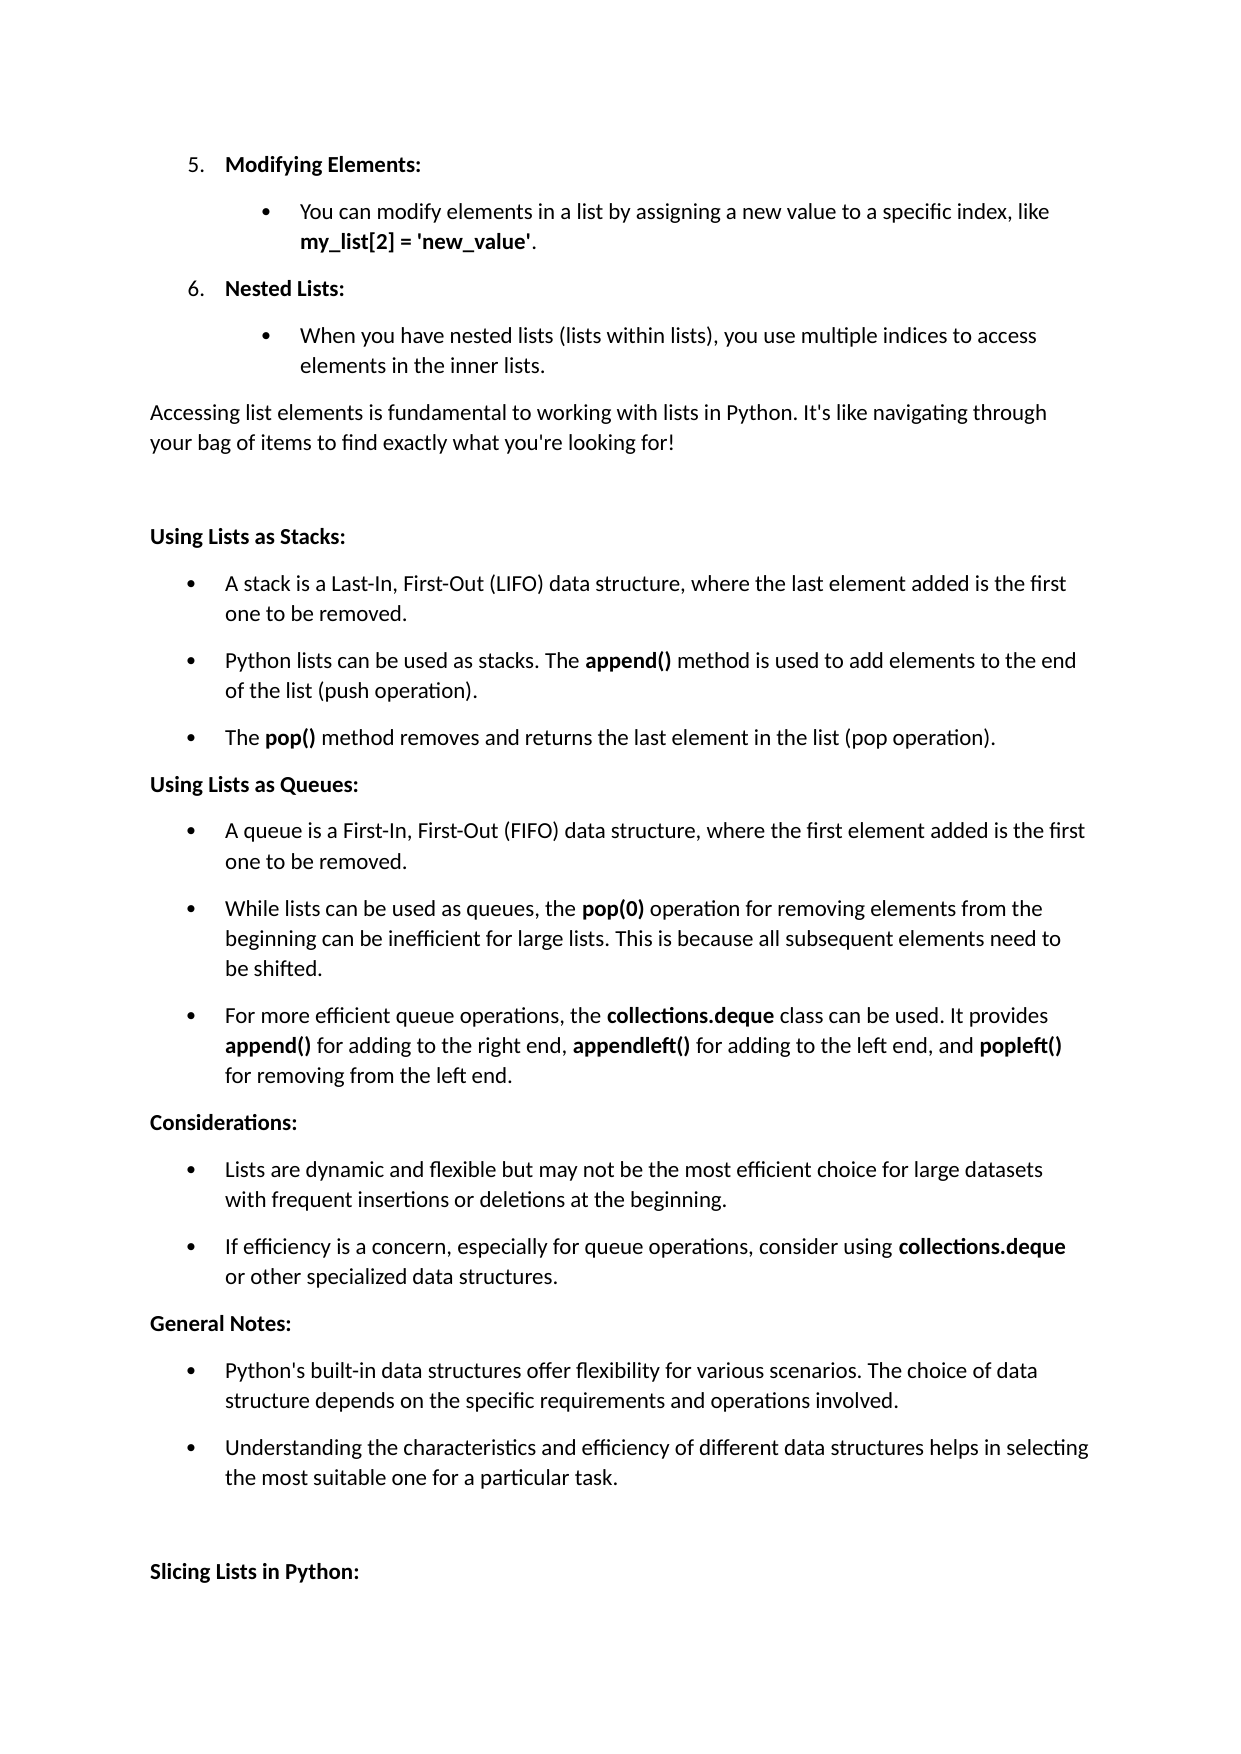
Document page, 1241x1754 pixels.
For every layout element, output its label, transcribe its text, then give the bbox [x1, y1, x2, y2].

list The pop() method removes and returns the last element in the list (pop operation). [187, 723, 1090, 751]
list Understanding the characteristics and efficiency of different data structures helps in selecting the most suitable one for a particular task. [187, 1433, 1090, 1492]
text Slicing Lists in Python: [150, 1557, 1090, 1585]
list While lists can be used as queues, the pop(0) operation for removing elements from the beginning can be inefficient for large lists. This is because all subsequent elements need to be shifted. [187, 894, 1090, 982]
list Nested Lists: [187, 274, 1090, 302]
text Using Lists as Stacks: [150, 522, 1090, 550]
list A stack is a Last-In, First-Out (LIFO) data structure, where the last element added is the first one to be removed. [187, 569, 1090, 627]
list Python's built-in data structures offer flexibility for various scenarios. The choice of data structure depends on the specific requirements and operations involved. [187, 1356, 1090, 1414]
list You can modify elements in a list by assigning a new value to a specific index, like my_list[2] = 'new_value'. [262, 197, 1090, 255]
list A queue is a First-In, First-Out (FIFO) data structure, where the first element added is the first one to be removed. [187, 817, 1090, 875]
list If efficiency is a concern, especially for queue operations, consider using collections.deque or other specialized data structures. [187, 1232, 1090, 1291]
text Using Lists as Queues: [150, 770, 1090, 798]
list Lists are dynamic and flexible but may not be the most efficient choice for large datasets with frequent insertions or deletions at the beginning. [187, 1155, 1090, 1213]
text General Notes: [150, 1309, 1090, 1337]
text Considerations: [150, 1108, 1090, 1136]
list When you have nested lists (lists within lists), you use multiple indices to access elements in the inner lists. [262, 321, 1090, 379]
list For more efficient queue operations, the collections.deque class can be used. It provides append() for adding to the right end, appendleft() for adding to the left end, and popleft() for removing from the left end. [187, 1001, 1090, 1089]
list Python lists can be used as stacks. The append() method is used to add elements to the end of the list (push operation). [187, 646, 1090, 704]
text Accessing list elements is fundamental to working with lists in Python. It's like navigating through your bag of items to find exactly what you're looking for! [150, 398, 1090, 456]
list Modifying Elements: [187, 150, 1090, 178]
